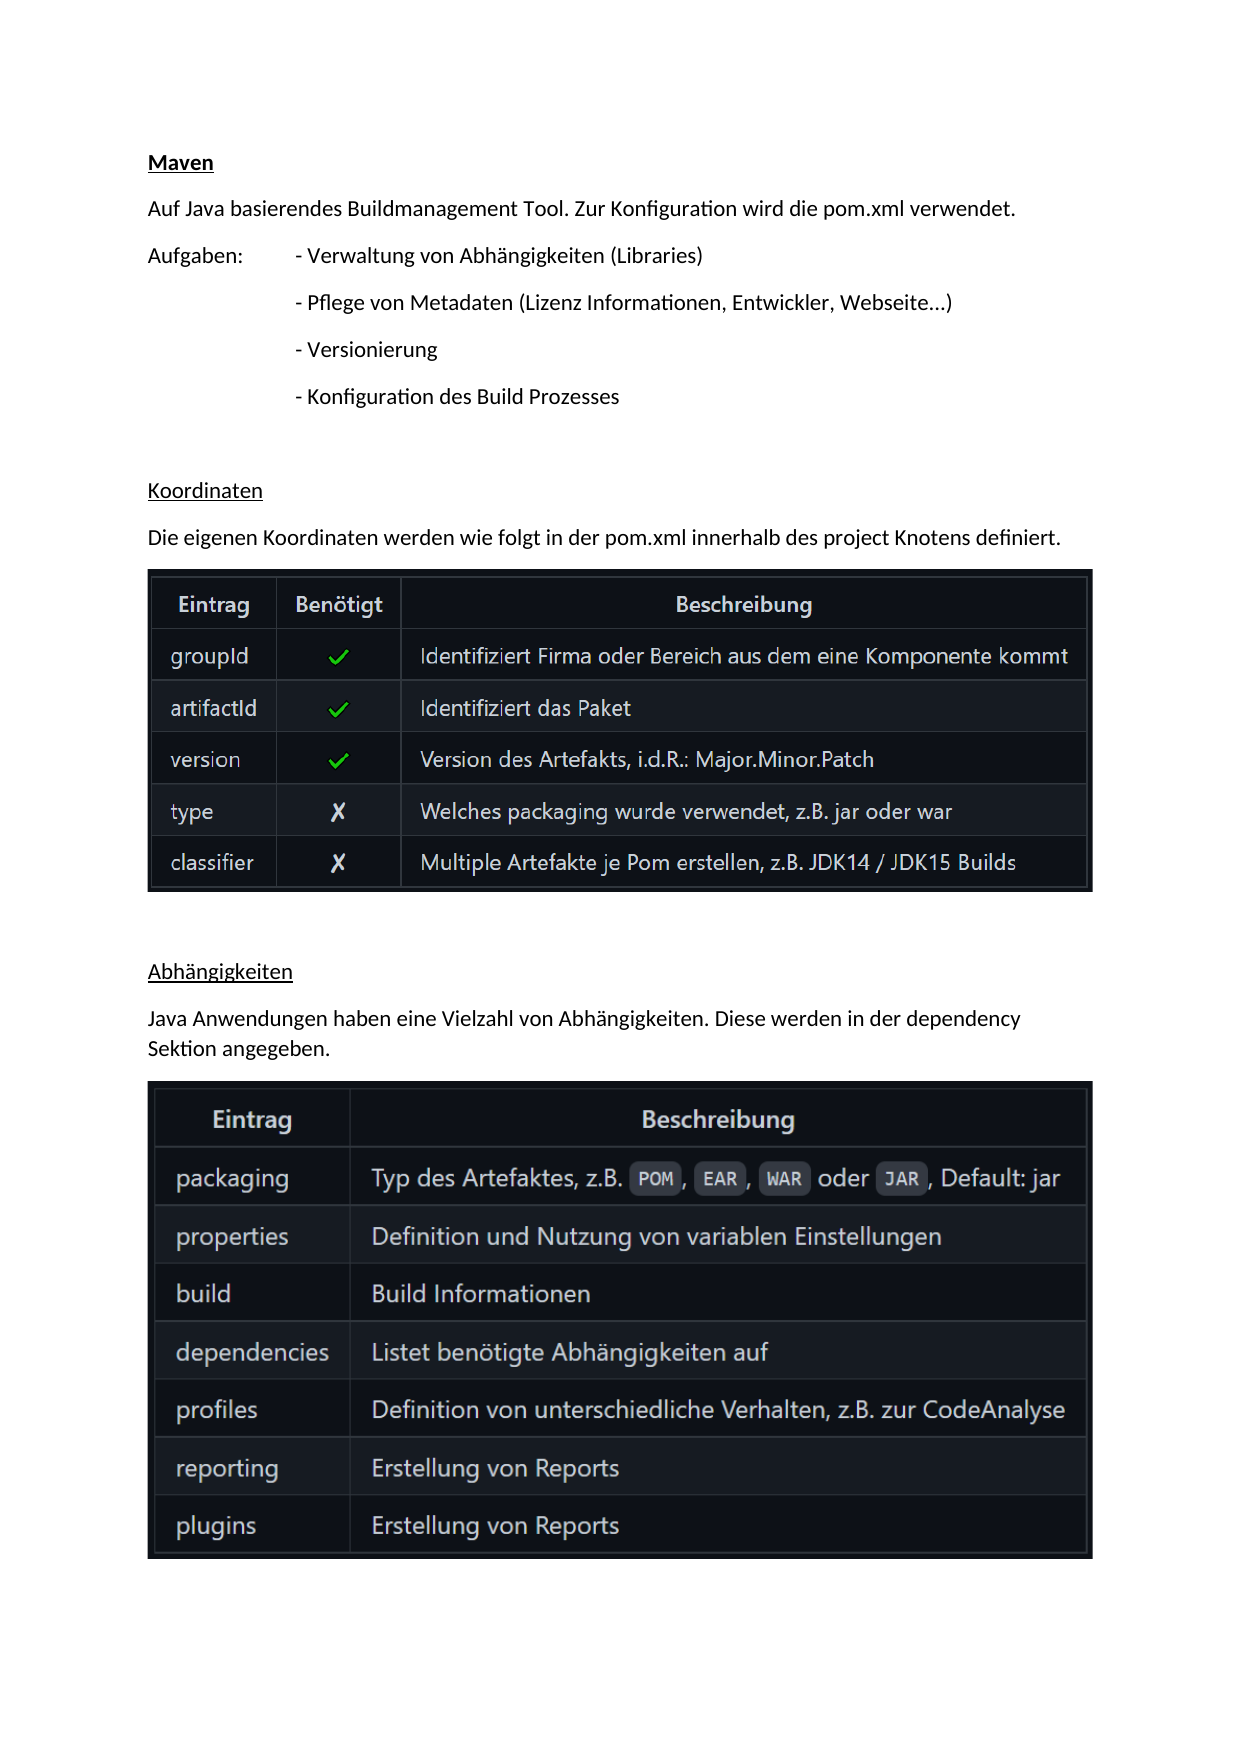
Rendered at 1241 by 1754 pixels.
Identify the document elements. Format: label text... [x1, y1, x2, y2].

text Aufgaben: - Verwaltung von Abhängigkeiten (Libraries) [148, 241, 1093, 269]
text - Konfiguration des Build Prozesses [221, 382, 1093, 410]
text Auf Java basierendes Buildmanagement Tool. Zur Konfiguration wird die pom.xml verwendet. [148, 194, 1093, 222]
text - Versionierung [221, 335, 1093, 363]
picture [147, 1081, 1093, 1559]
text Java Anwendungen haben eine Vielzahl von Abhängigkeiten. Diese werden in der dependency Sektion angegeben. [148, 1004, 1093, 1062]
text - Pflege von Metadaten (Lizenz Informationen, Entwickler, Webseite...) [221, 288, 1093, 316]
text Koordinaten [148, 476, 1093, 504]
picture [147, 569, 1093, 892]
text Maven [148, 148, 1093, 176]
text Abhängigkeiten [148, 957, 1093, 985]
text Die eigenen Koordinaten werden wie folgt in der pom.xml innerhalb des project Knotens definiert. [148, 523, 1093, 551]
